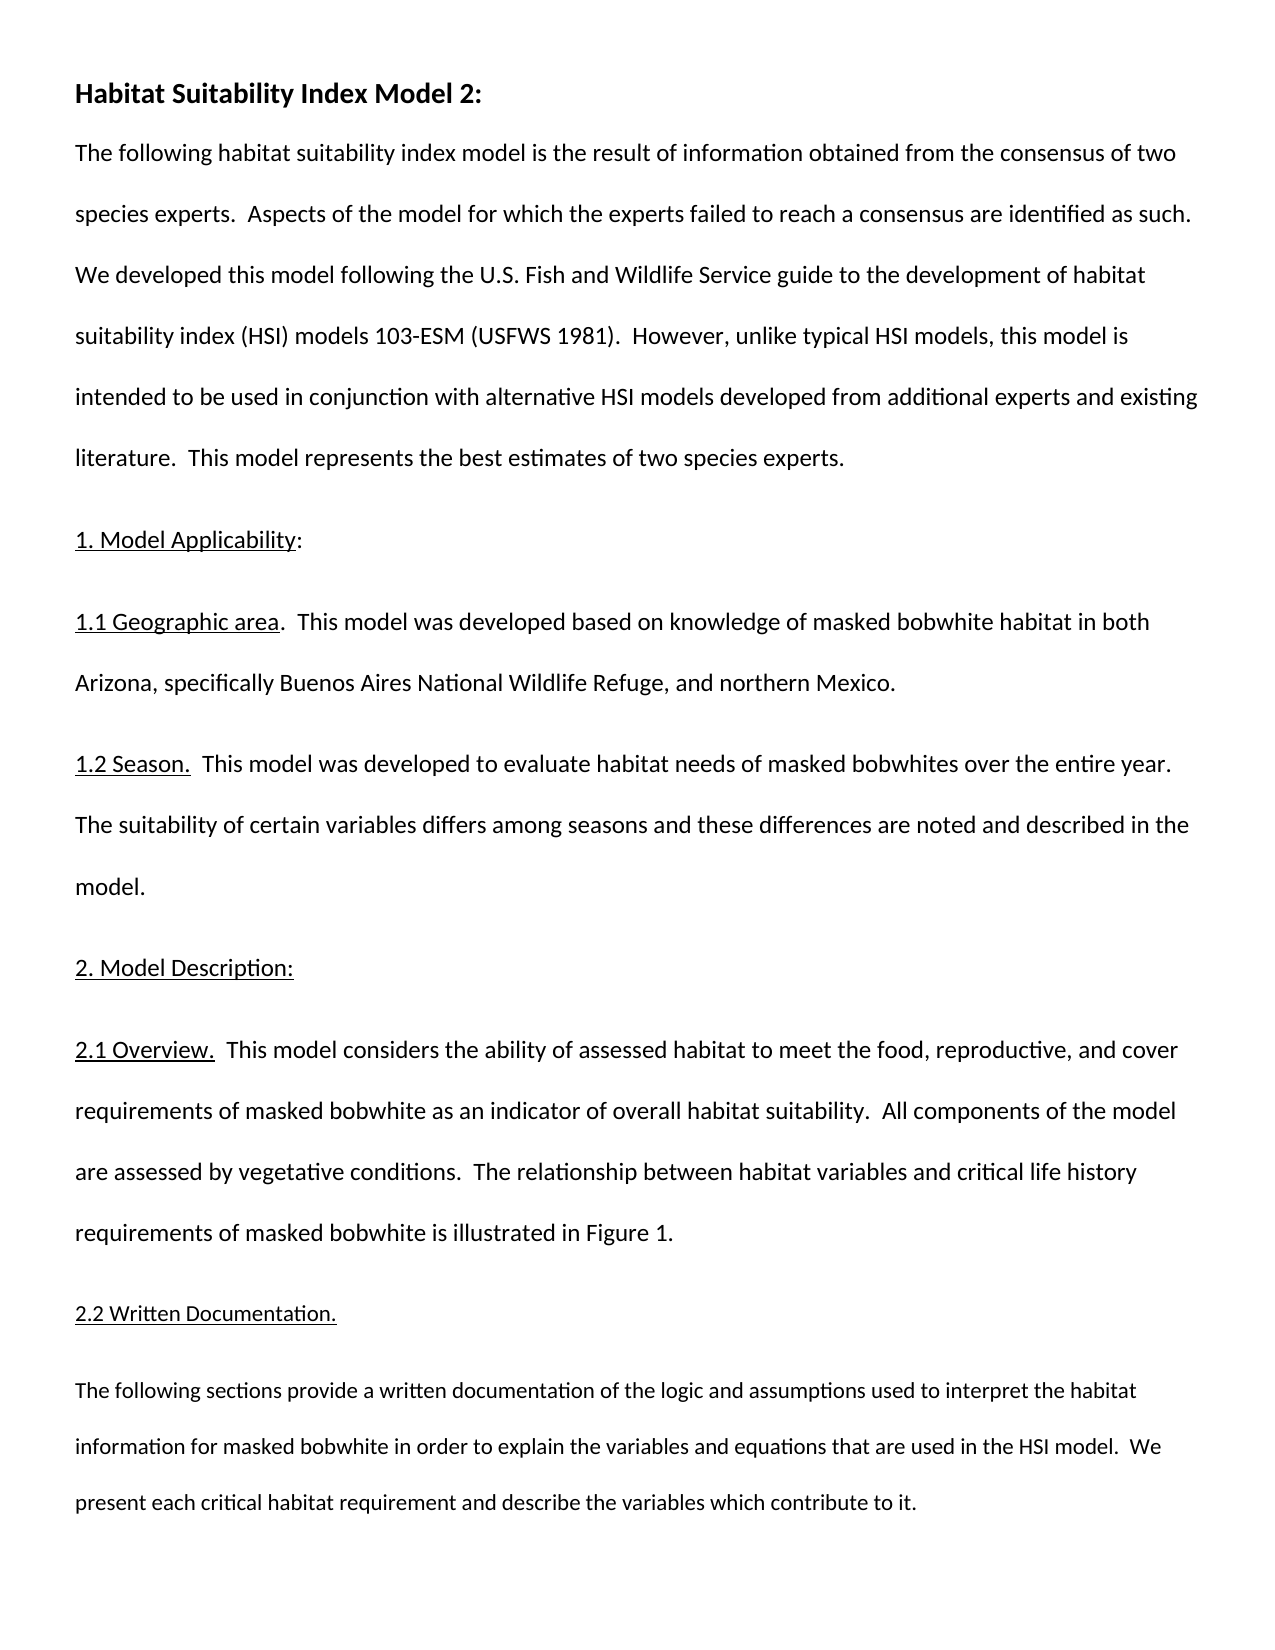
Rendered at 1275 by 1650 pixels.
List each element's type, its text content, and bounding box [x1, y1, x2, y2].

text The following habitat suitability index model is the result of information obtained from the consensus of two species experts. Aspects of the model for which the experts failed to reach a consensus are identified as such. We developed this model following the U.S. Fish and Wildlife Service guide to the development of habitat suitability index (HSI) models 103-ESM (USFWS 1981). However, unlike typical HSI models, this model is intended to be used in conjunction with alternative HSI models developed from additional experts and existing literature. This model represents the best estimates of two species experts. [75, 137, 1200, 472]
text Habitat Suitability Index Model 2: [75, 75, 1200, 111]
text 2.2 Written Documentation. [75, 1299, 1200, 1327]
text The following sections provide a written documentation of the logic and assumptions used to interpret the habitat information for masked bobwhite in order to explain the variables and equations that are used in the HSI model. We present each critical habitat requirement and describe the variables which contribute to it. [75, 1376, 1200, 1516]
text 1.2 Season. This model was developed to evaluate habitat needs of masked bobwhites over the entire year. The suitability of certain variables differs among seasons and these differences are noted and described in the model. [75, 749, 1200, 901]
text 1.1 Geographic area. This model was developed based on knowledge of masked bobwhite habitat in both Arizona, specifically Buenos Aires National Wildlife Refuge, and northern Mexico. [75, 606, 1200, 697]
text 2.1 Overview. This model considers the ability of assessed habitat to meet the food, reproductive, and cover requirements of masked bobwhite as an indicator of overall habitat suitability. All components of the model are assessed by vegetative conditions. The relationship between habitat variables and critical life history requirements of masked bobwhite is illustrated in Figure 1. [75, 1034, 1200, 1248]
text 2. Model Description: [75, 953, 1200, 983]
text 1. Model Applicability: [75, 524, 1200, 554]
